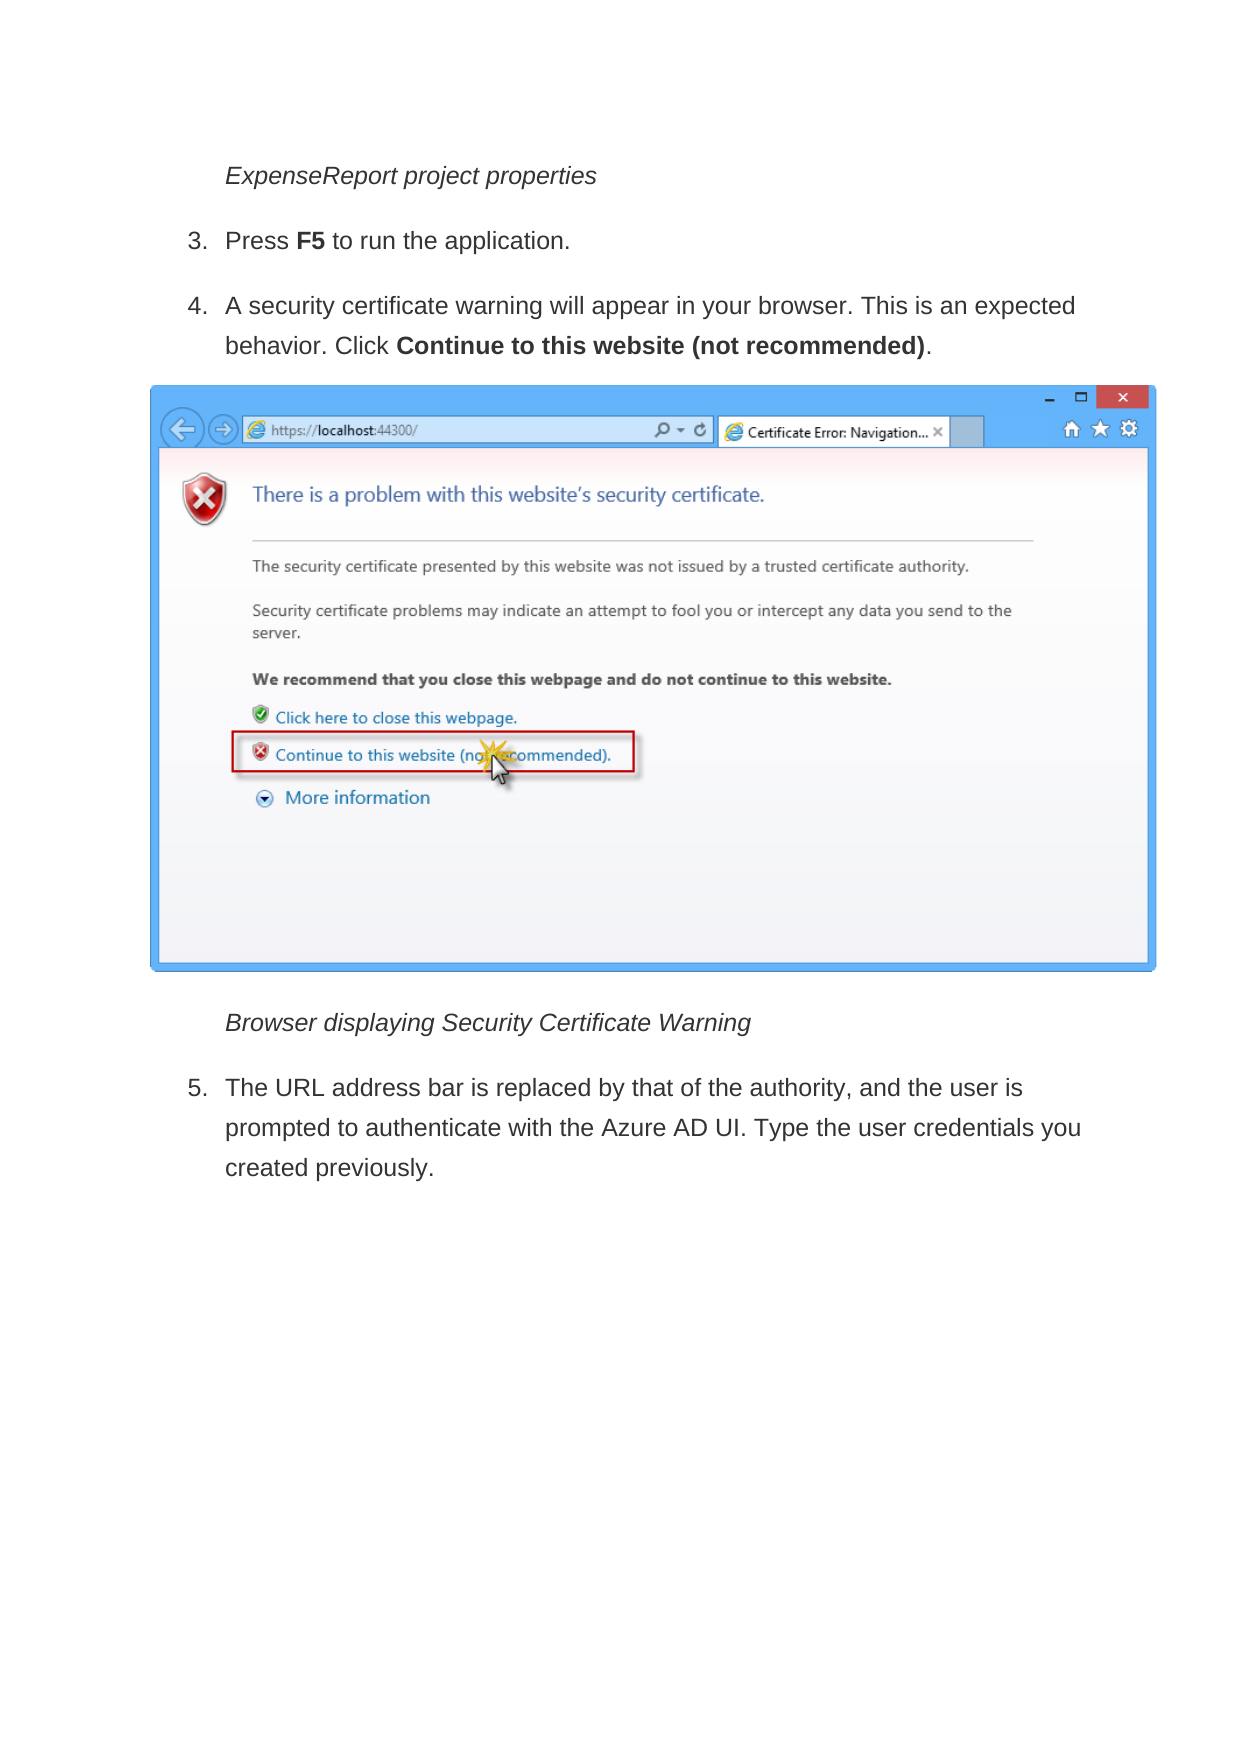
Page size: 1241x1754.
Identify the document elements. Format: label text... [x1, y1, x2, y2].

text ExpenseReport project properties [225, 150, 1090, 190]
text Browser displaying Security Certificate Warning [225, 997, 1090, 1037]
list A security certificate warning will appear in your browser. This is an expected behavior. Click Continue to this website (not recommended). [187, 280, 1090, 360]
picture [150, 385, 1157, 972]
list Press F5 to run the application. [187, 215, 1090, 255]
list The URL address bar is replaced by that of the authority, and the user is prompted to authenticate with the Azure AD UI. Type the user credentials you created previously. [187, 1062, 1090, 1182]
